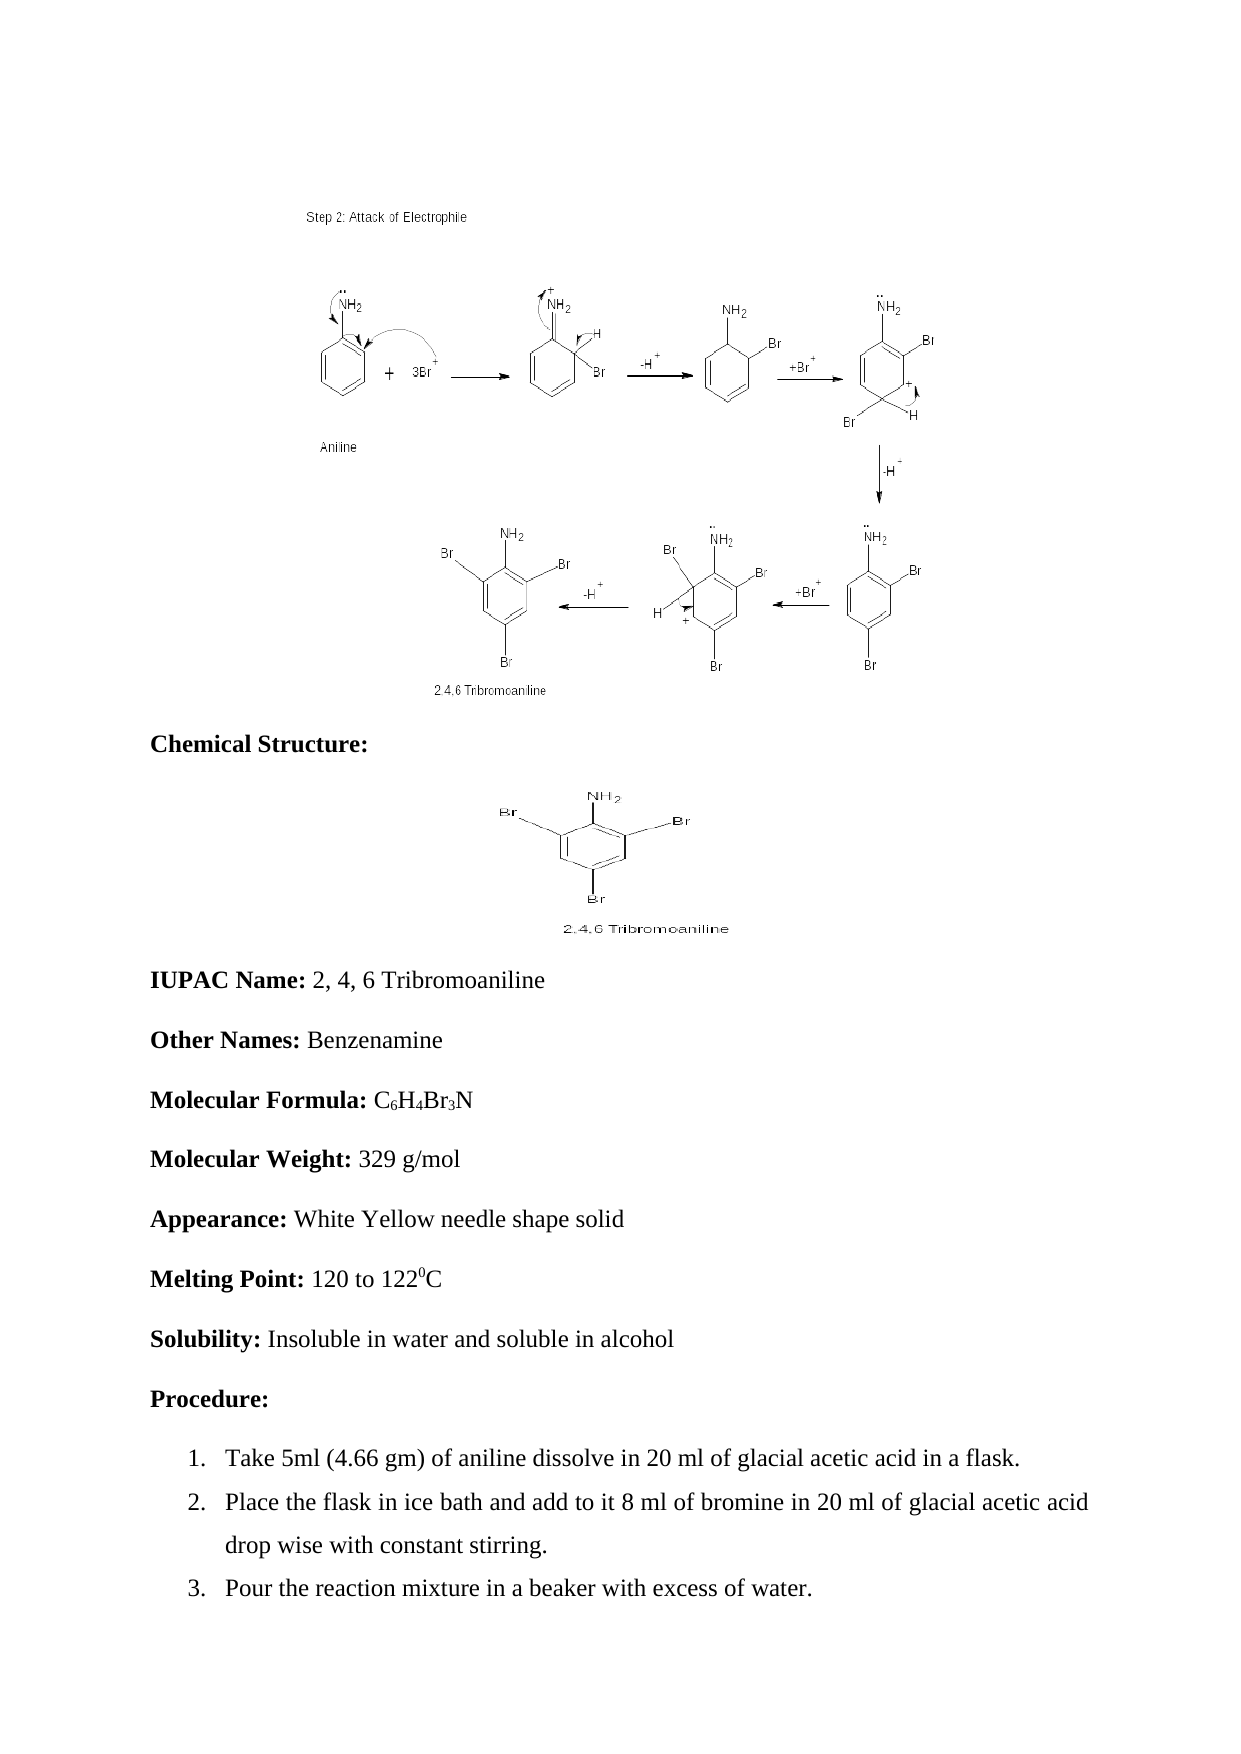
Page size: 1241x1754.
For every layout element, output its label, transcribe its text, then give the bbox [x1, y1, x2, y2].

text Molecular Formula: C6H4Br3N [150, 1085, 1090, 1113]
list Place the flask in ice bath and add to it 8 ml of bromine in 20 ml of glacial acetic acid drop wise with constant stirring. [187, 1487, 1090, 1558]
list Take 5ml (4.66 gm) of aniline dissolve in 20 ml of glacial acetic acid in a flask. [187, 1443, 1090, 1472]
list Pour the reaction mixture in a beaker with excess of water. [187, 1573, 1090, 1602]
text Chemical Structure: [150, 729, 1090, 758]
text Melting Point: 120 to 1220C [150, 1264, 1090, 1293]
text Appearance: White Yellow needle shape solid [150, 1204, 1090, 1233]
text IUPAC Name: 2, 4, 6 Tribromoaniline [150, 965, 1090, 994]
text Molecular Weight: 329 g/mol [150, 1144, 1090, 1173]
text Other Names: Benzenamine [150, 1025, 1090, 1054]
text Procedure: [150, 1384, 1090, 1412]
text Solubility: Insoluble in water and soluble in alcohol [150, 1324, 1090, 1353]
